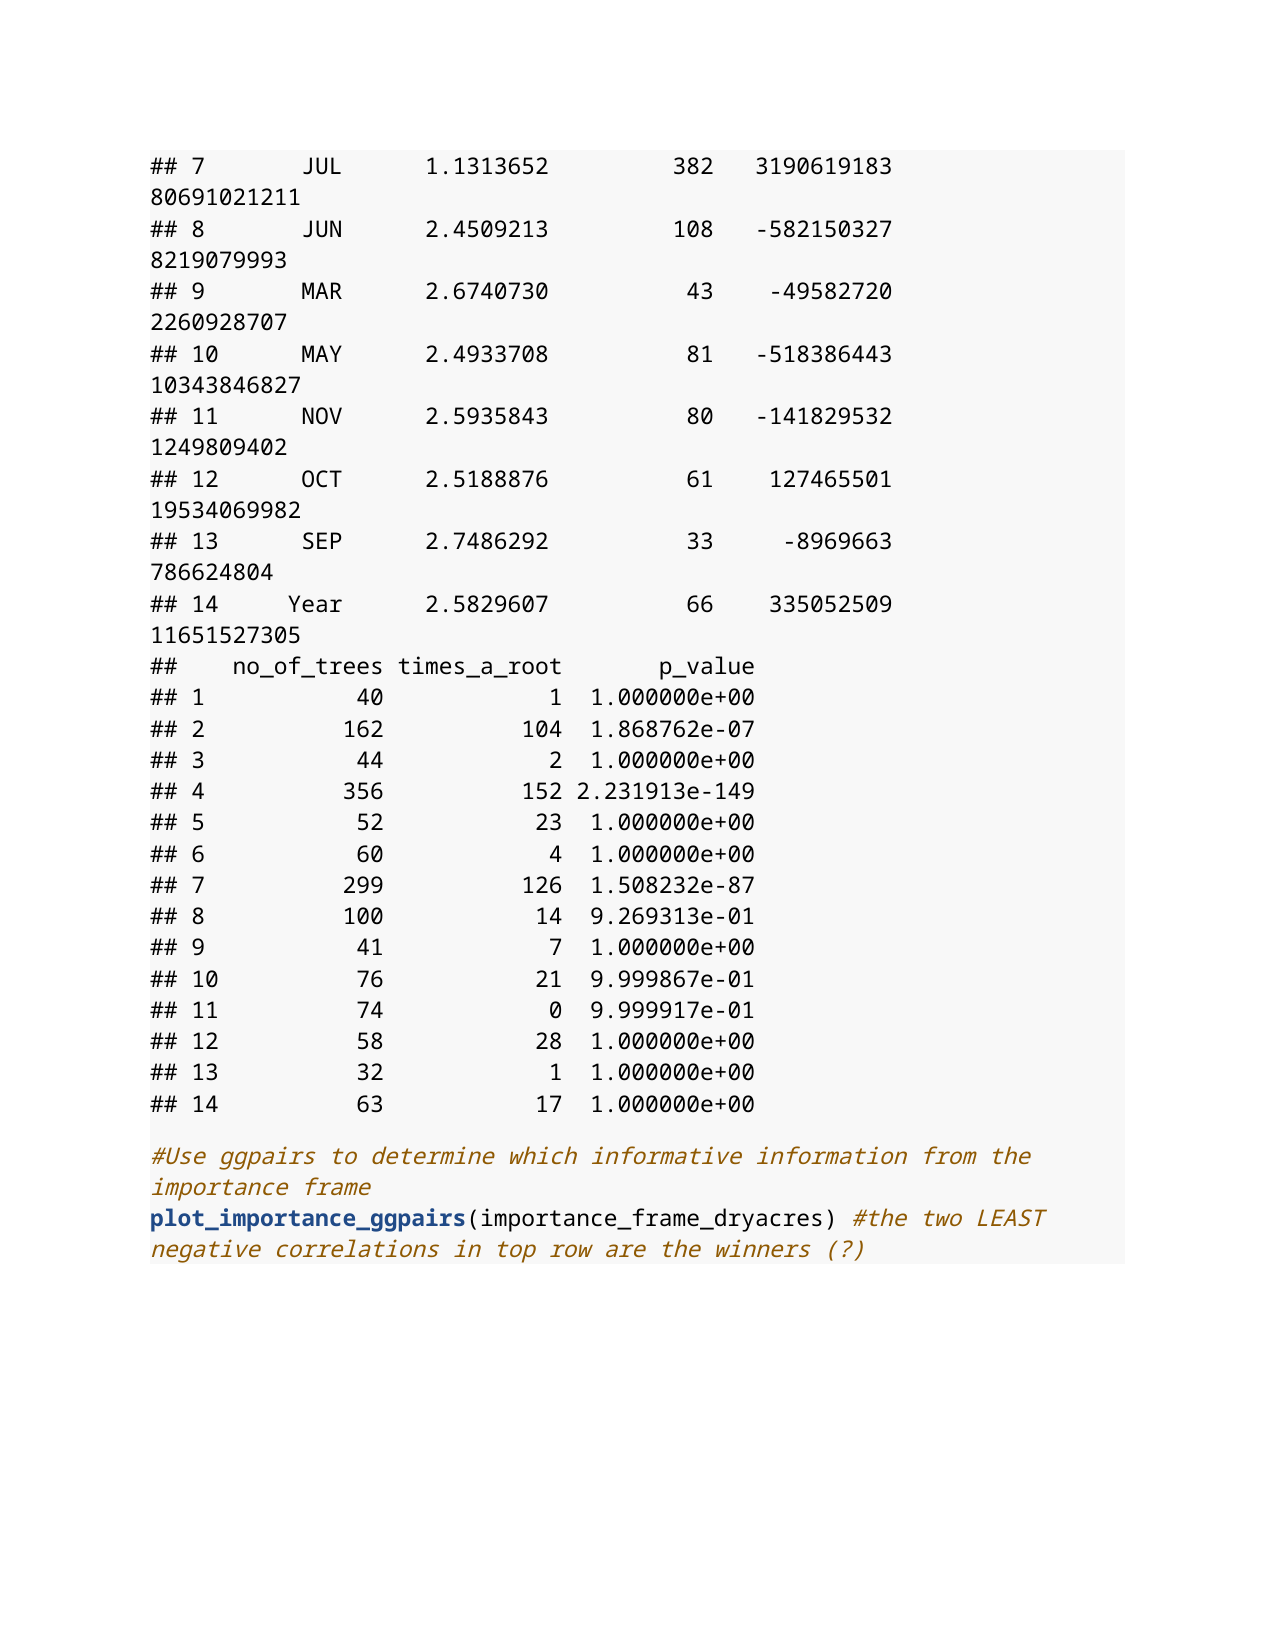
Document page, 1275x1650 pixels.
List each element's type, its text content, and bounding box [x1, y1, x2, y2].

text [150, 150, 1125, 1119]
text #Use ggpairs to determine which informative information from the importance frame plot_importance_ggpairs(importance_frame_dryacres) #the two LEAST negative correlations in top row are the winners (?) [150, 1139, 1125, 1264]
